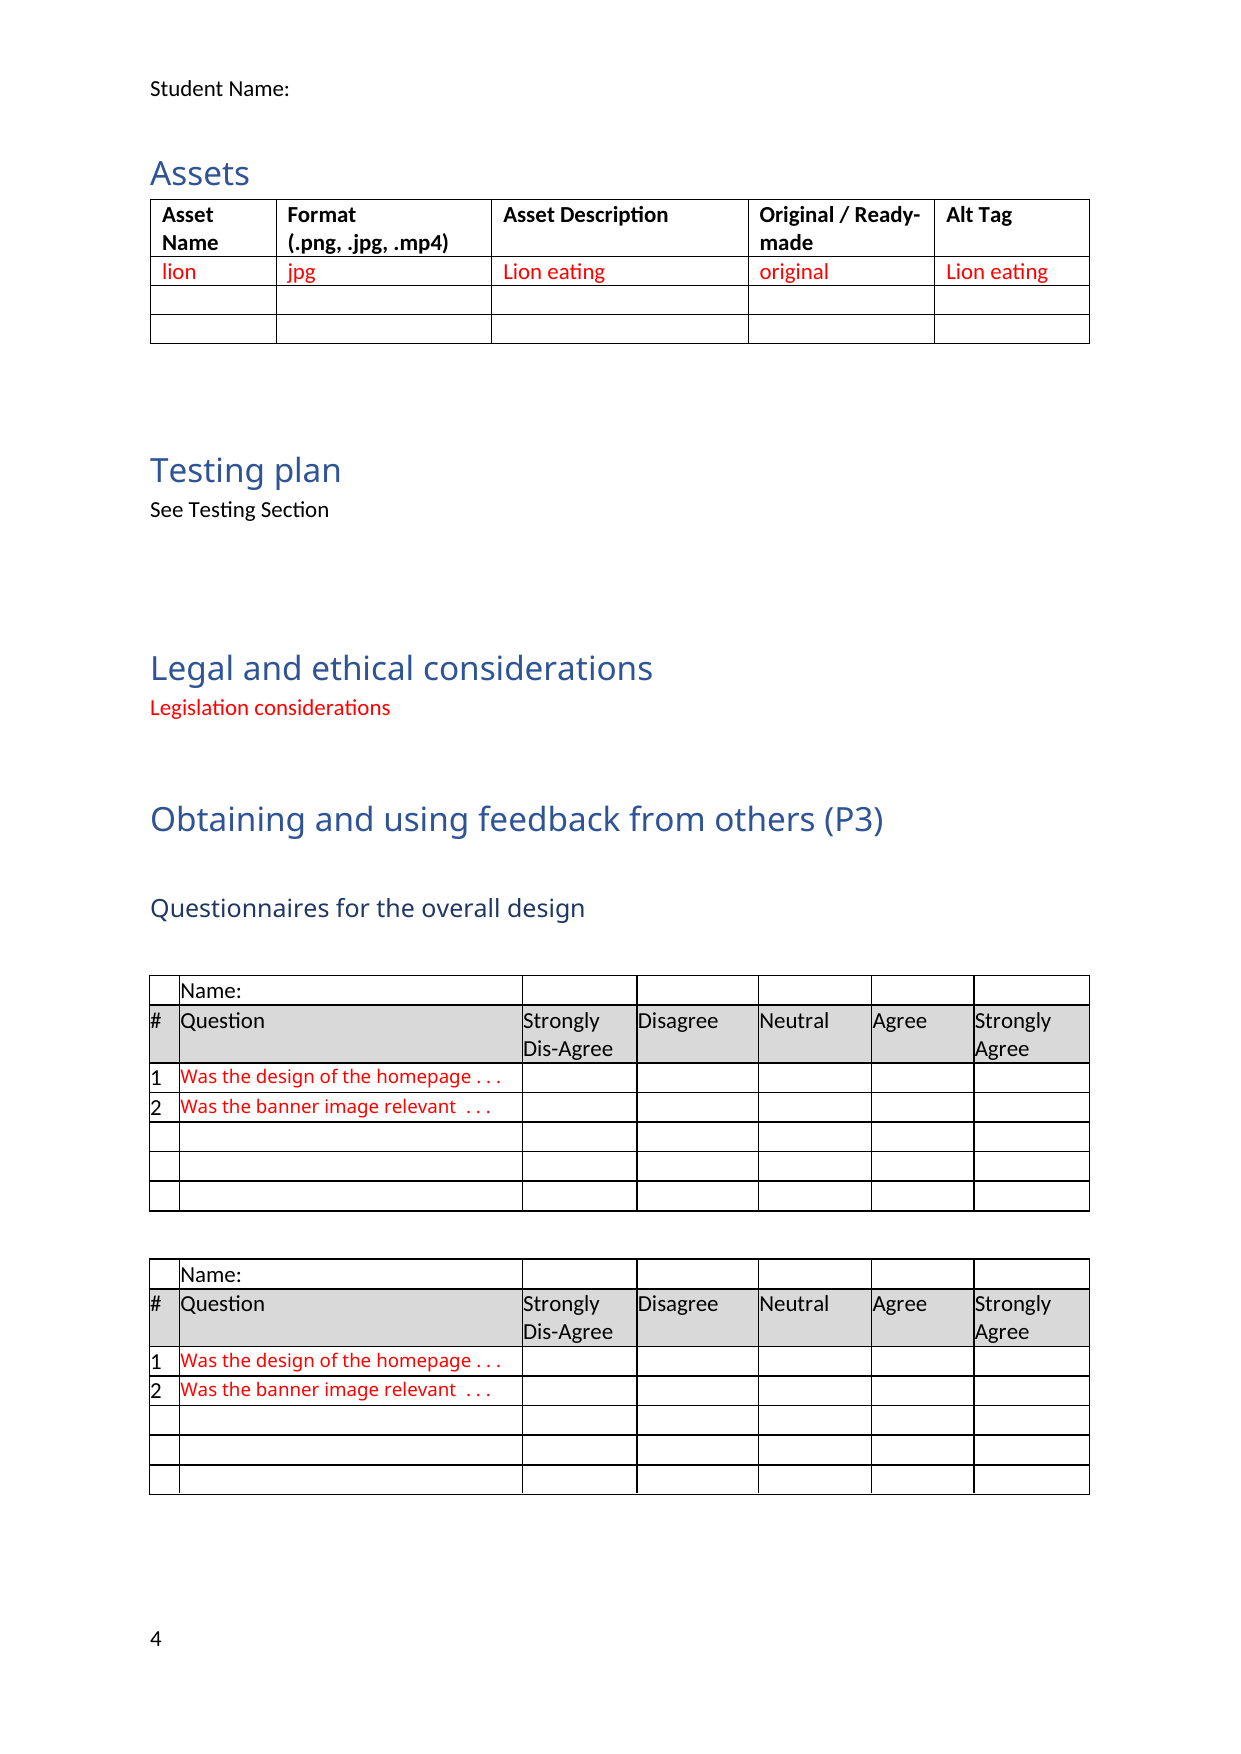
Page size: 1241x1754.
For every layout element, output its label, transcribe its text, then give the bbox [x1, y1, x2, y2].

table_header [638, 976, 758, 1004]
table_cell [180, 1436, 522, 1464]
table_cell Neutral [759, 1006, 871, 1062]
table_header Format (.png, .jpg, .mp4) [277, 200, 491, 256]
table_cell [749, 286, 934, 314]
table_cell [180, 1466, 522, 1493]
table_cell [638, 1377, 758, 1405]
table_cell [759, 1064, 871, 1092]
table_cell [935, 315, 1089, 343]
table_header [638, 1260, 758, 1288]
table_header [872, 1260, 973, 1288]
subtitle Obtaining and using feedback from others (P3) [150, 795, 1090, 841]
subtitle Legal and ethical considerations [150, 644, 1090, 690]
table_cell [638, 1093, 758, 1121]
table_cell [975, 1064, 1089, 1092]
table_cell [523, 1377, 636, 1405]
table_cell Neutral [759, 1290, 871, 1346]
table_header [150, 1260, 179, 1288]
table_cell 1 [150, 1347, 179, 1375]
table_cell [180, 1182, 522, 1210]
table_header [759, 976, 871, 1004]
table_cell Was the design of the homepage . . . [180, 1347, 522, 1375]
table_cell [150, 1152, 179, 1180]
table_header [759, 1260, 871, 1288]
table_cell Was the banner image relevant . . . [180, 1377, 522, 1405]
table_cell Strongly Agree [975, 1006, 1089, 1062]
table_cell [277, 315, 491, 343]
table_cell [638, 1152, 758, 1180]
table_cell [872, 1123, 973, 1151]
table_header [975, 976, 1089, 1004]
subtitle Testing plan [150, 446, 1090, 492]
table_cell [975, 1406, 1089, 1434]
table_cell jpg [277, 257, 491, 285]
table_cell # [150, 1290, 179, 1346]
table_cell [872, 1152, 973, 1180]
table_cell lion [151, 257, 276, 285]
table_header [150, 976, 179, 1004]
table_header Original / Ready-made [749, 200, 934, 256]
table_cell [975, 1152, 1089, 1180]
table_cell Was the design of the homepage . . . [180, 1064, 522, 1092]
table_header Asset Name [151, 200, 276, 256]
table_cell [975, 1123, 1089, 1151]
subtitle Questionnaires for the overall design [150, 891, 1090, 925]
table_cell # [150, 1006, 179, 1062]
table_cell [523, 1182, 636, 1210]
table_cell [759, 1436, 871, 1464]
table_cell Question [180, 1006, 522, 1062]
table_cell [872, 1064, 973, 1092]
table_cell [523, 1466, 636, 1493]
table_header [975, 1260, 1089, 1288]
table_cell [872, 1347, 973, 1375]
table_cell [150, 1436, 179, 1464]
table_cell [638, 1064, 758, 1092]
table_cell [872, 1436, 973, 1464]
table_cell [975, 1466, 1089, 1493]
table_cell [759, 1182, 871, 1210]
table_cell [492, 315, 748, 343]
table_cell Disagree [638, 1290, 758, 1346]
subtitle Assets [150, 150, 1090, 195]
table_cell Was the banner image relevant . . . [180, 1093, 522, 1121]
text See Testing Section [150, 495, 1090, 523]
table_header Name: [180, 1260, 522, 1288]
table_cell [180, 1152, 522, 1180]
table_cell [759, 1466, 871, 1493]
table_header [523, 1260, 636, 1288]
table_cell [872, 1093, 973, 1121]
table_cell [638, 1406, 758, 1434]
table_cell original [749, 257, 934, 285]
table_cell [759, 1347, 871, 1375]
table_cell Question [180, 1290, 522, 1346]
table_cell [872, 1377, 973, 1405]
table_cell [759, 1406, 871, 1434]
table_cell [638, 1347, 758, 1375]
table_cell [975, 1347, 1089, 1375]
table_cell [523, 1123, 636, 1151]
table_cell [935, 286, 1089, 314]
table_cell [523, 1347, 636, 1375]
table_cell [872, 1466, 973, 1493]
table_cell [523, 1436, 636, 1464]
table_cell 1 [150, 1064, 179, 1092]
table_cell [150, 1466, 179, 1493]
table_header Alt Tag [935, 200, 1089, 256]
table_cell [759, 1377, 871, 1405]
table_cell [180, 1123, 522, 1151]
table_cell Strongly Dis-Agree [523, 1290, 636, 1346]
table_cell Strongly Agree [975, 1290, 1089, 1346]
table_cell 2 [150, 1093, 179, 1121]
table_header Asset Description [492, 200, 748, 256]
table_cell Agree [872, 1006, 973, 1062]
table_cell [749, 315, 934, 343]
table_cell [975, 1436, 1089, 1464]
table_cell [638, 1436, 758, 1464]
table_cell [759, 1123, 871, 1151]
table_cell Lion eating [492, 257, 748, 285]
table_header [872, 976, 973, 1004]
table_cell [638, 1466, 758, 1493]
table_cell [150, 1182, 179, 1210]
table_cell [759, 1152, 871, 1180]
table_cell [759, 1093, 871, 1121]
table_cell [150, 1406, 179, 1434]
table_cell [492, 286, 748, 314]
table_cell Strongly Dis-Agree [523, 1006, 636, 1062]
table_cell [151, 315, 276, 343]
table_cell [151, 286, 276, 314]
table_cell [180, 1406, 522, 1434]
table_cell [150, 1123, 179, 1151]
table_cell [975, 1377, 1089, 1405]
table_cell [975, 1093, 1089, 1121]
table_cell Lion eating [935, 257, 1089, 285]
table_header Name: [180, 976, 522, 1004]
table_cell [638, 1182, 758, 1210]
table_header [523, 976, 636, 1004]
table_cell [523, 1152, 636, 1180]
table_cell Agree [872, 1290, 973, 1346]
table_cell [975, 1182, 1089, 1210]
table_cell [638, 1123, 758, 1151]
table_cell 2 [150, 1377, 179, 1405]
table_cell [523, 1406, 636, 1434]
table_cell [872, 1406, 973, 1434]
table_cell [523, 1093, 636, 1121]
text Legislation considerations [150, 693, 1090, 721]
table_cell [872, 1182, 973, 1210]
table_cell [277, 286, 491, 314]
table_cell [523, 1064, 636, 1092]
table_cell Disagree [638, 1006, 758, 1062]
